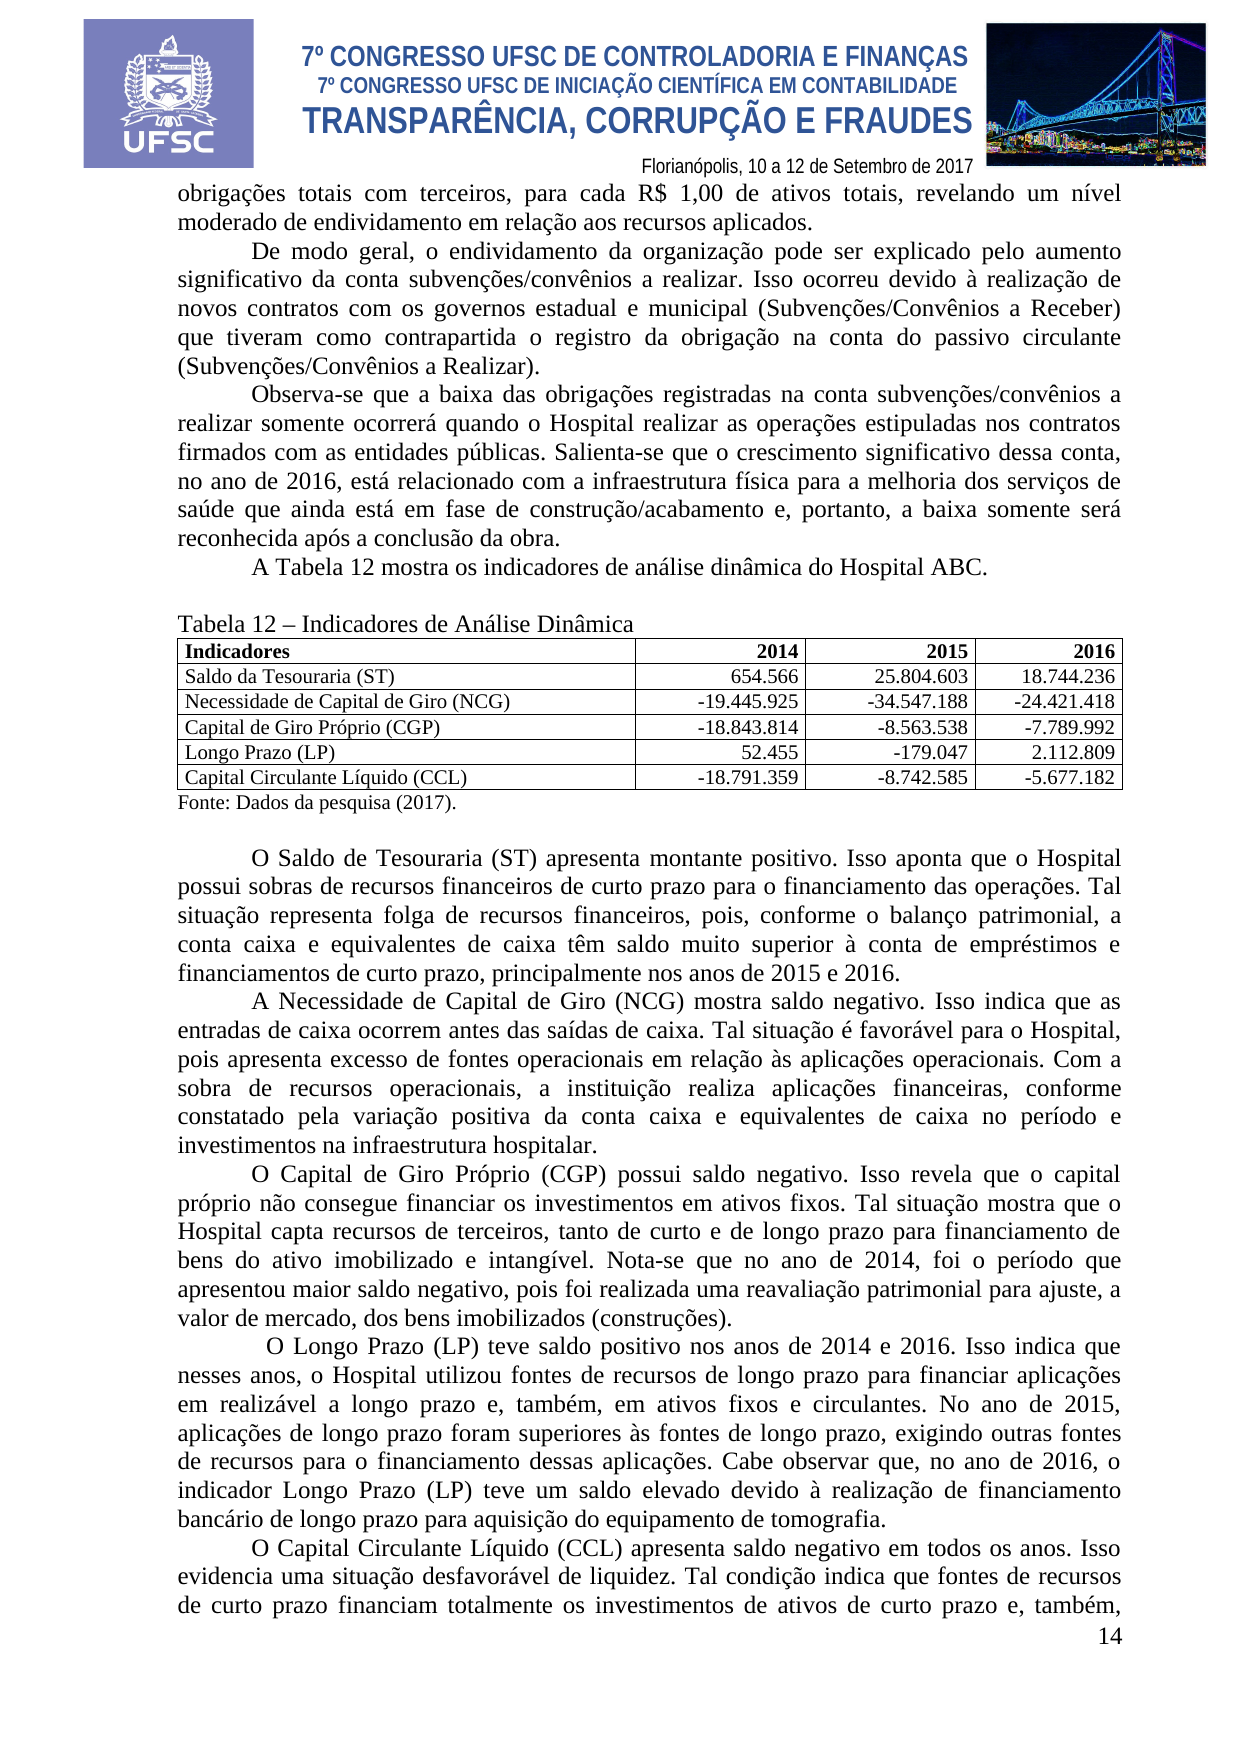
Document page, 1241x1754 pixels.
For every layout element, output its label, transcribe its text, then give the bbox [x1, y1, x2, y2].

table_header 2015 [806, 639, 975, 663]
table_cell 654.566 [636, 664, 805, 688]
table_cell -179.047 [806, 740, 975, 764]
table_cell 25.804.603 [806, 664, 975, 688]
table_cell 52.455 [636, 740, 805, 764]
table_cell Necessidade de Capital de Giro (NCG) [178, 690, 635, 713]
table_cell -19.445.925 [636, 690, 805, 713]
text O Saldo de Tesouraria (ST) apresenta montante positivo. Isso aponta que o Hospital possui sobras de recursos financeiros de curto prazo para o financiamento das operações. Tal situação representa folga de recursos financeiros, pois, conforme o balanço patrimonial, a conta caixa e equivalentes de caixa têm saldo muito superior à conta de empréstimos e financiamentos de curto prazo, principalmente nos anos de 2015 e 2016. [177, 843, 1122, 986]
table_cell -8.563.538 [806, 715, 975, 739]
table_cell Capital Circulante Líquido (CCL) [178, 765, 635, 789]
text A Necessidade de Capital de Giro (NCG) mostra saldo negativo. Isso indica que as entradas de caixa ocorrem antes das saídas de caixa. Tal situação é favorável para o Hospital, pois apresenta excesso de fontes operacionais em relação às aplicações operacionais. Com a sobra de recursos operacionais, a instituição realiza aplicações financeiras, conforme constatado pela variação positiva da conta caixa e equivalentes de caixa no período e investimentos na infraestrutura hospitalar. [177, 986, 1122, 1159]
table_cell Longo Prazo (LP) [178, 740, 635, 764]
picture [83, 19, 254, 168]
table_cell 2.112.809 [976, 740, 1122, 764]
text Observa-se que a baixa das obrigações registradas na conta subvenções/convênios a realizar somente ocorrerá quando o Hospital realizar as operações estipuladas nos contratos firmados com as entidades públicas. Salienta-se que o crescimento significativo dessa conta, no ano de 2016, está relacionado com a infraestrutura física para a melhoria dos serviços de saúde que ainda está em fase de construção/acabamento e, portanto, a baixa somente será reconhecida após a conclusão da obra. [177, 379, 1122, 552]
table_header 2014 [636, 639, 805, 663]
text Fonte: Dados da pesquisa (2017). [177, 790, 1122, 814]
table_cell -8.742.585 [806, 765, 975, 789]
table_cell -34.547.188 [806, 690, 975, 713]
table_cell Capital de Giro Próprio (CGP) [178, 715, 635, 739]
table_cell -18.791.359 [636, 765, 805, 789]
text O Longo Prazo (LP) teve saldo positivo nos anos de 2014 e 2016. Isso indica que nesses anos, o Hospital utilizou fontes de recursos de longo prazo para financiar aplicações em realizável a longo prazo e, também, em ativos fixos e circulantes. No ano de 2015, aplicações de longo prazo foram superiores às fontes de longo prazo, exigindo outras fontes de recursos para o financiamento dessas aplicações. Cabe observar que, no ano de 2016, o indicador Longo Prazo (LP) teve um saldo elevado devido à realização de financiamento bancário de longo prazo para aquisição do equipamento de tomografia. [177, 1331, 1122, 1533]
text A Tabela 12 mostra os indicadores de análise dinâmica do Hospital ABC. [177, 552, 1122, 581]
table_cell 18.744.236 [976, 664, 1122, 688]
table_cell -18.843.814 [636, 715, 805, 739]
text De modo geral, o endividamento da organização pode ser explicado pelo aumento significativo da conta subvenções/convênios a realizar. Isso ocorreu devido à realização de novos contratos com os governos estadual e municipal (Subvenções/Convênios a Receber) que tiveram como contrapartida o registro da obrigação na conta do passivo circulante (Subvenções/Convênios a Realizar). [177, 236, 1122, 379]
table_header Indicadores [178, 639, 635, 663]
table_header 2016 [976, 639, 1122, 663]
picture [983, 19, 1209, 170]
table_cell -7.789.992 [976, 715, 1122, 739]
text O Capital de Giro Próprio (CGP) possui saldo negativo. Isso revela que o capital próprio não consegue financiar os investimentos em ativos fixos. Tal situação mostra que o Hospital capta recursos de terceiros, tanto de curto e de longo prazo para financiamento de bens do ativo imobilizado e intangível. Nota-se que no ano de 2014, foi o período que apresentou maior saldo negativo, pois foi realizada uma reavaliação patrimonial para ajuste, a valor de mercado, dos bens imobilizados (construções). [177, 1159, 1122, 1331]
table_cell -24.421.418 [976, 690, 1122, 713]
text Tabela 12 – Indicadores de Análise Dinâmica [177, 609, 1122, 638]
table_cell -5.677.182 [976, 765, 1122, 789]
table_cell Saldo da Tesouraria (ST) [178, 664, 635, 688]
